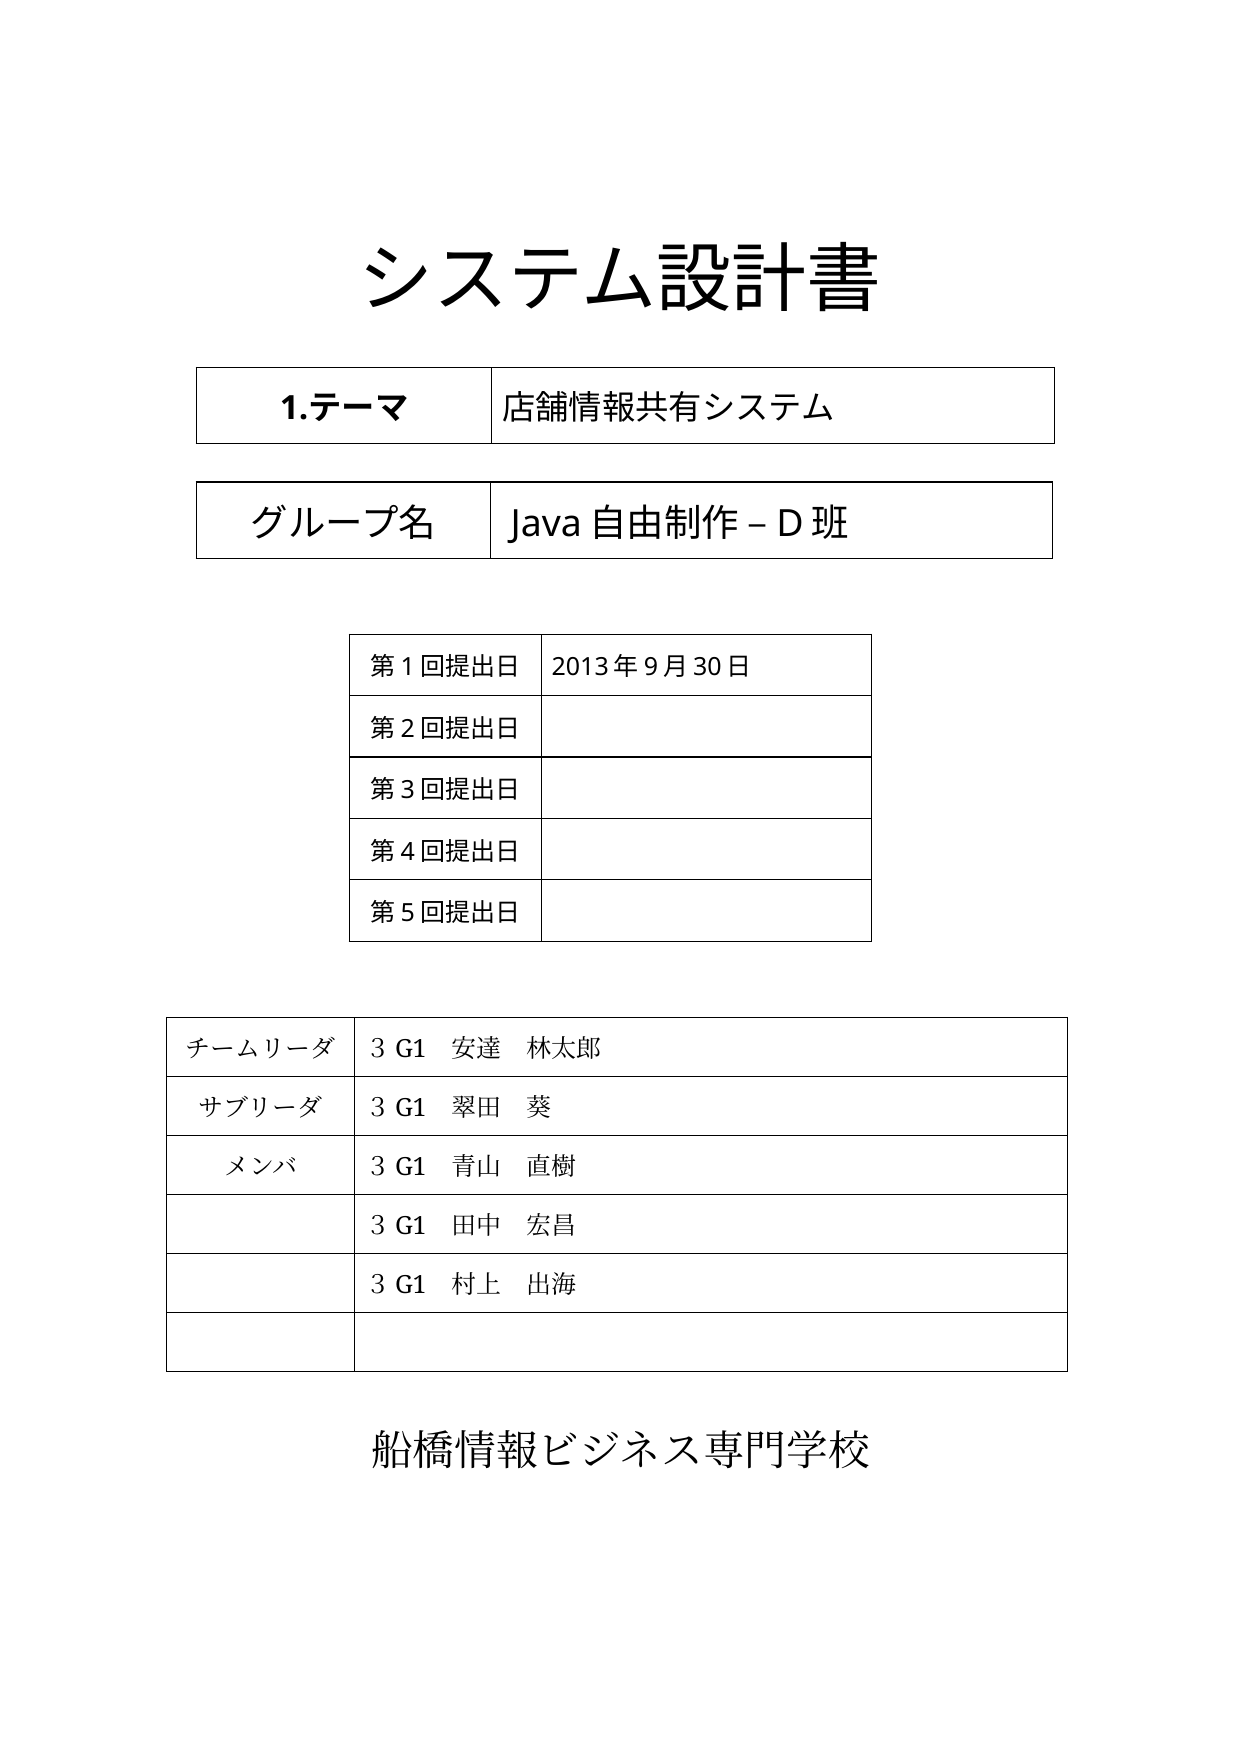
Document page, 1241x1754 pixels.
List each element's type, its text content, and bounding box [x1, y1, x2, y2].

table_header 1.テーマ [197, 368, 491, 443]
table_cell [167, 1195, 354, 1253]
table_header 2013年9月30日 [542, 635, 871, 695]
table_header 第1回提出日 [350, 635, 541, 695]
table_cell [167, 1254, 354, 1312]
table_cell ３G1 田中 宏昌 [355, 1195, 1067, 1253]
table_header 店舗情報共有システム [492, 368, 1054, 443]
table_cell 第3回提出日 [350, 758, 541, 818]
table_cell ３G1 村上 出海 [355, 1254, 1067, 1312]
table_cell メンバ [167, 1136, 354, 1194]
table_cell サブリーダ [167, 1077, 354, 1135]
table_header グループ名 [197, 483, 490, 557]
table_cell [542, 880, 871, 941]
table_cell 第4回提出日 [350, 819, 541, 879]
table_cell 第2回提出日 [350, 696, 541, 756]
table_cell 第5回提出日 [350, 880, 541, 941]
table_cell ３G1 翠田 葵 [355, 1077, 1067, 1135]
table_cell ３G1 青山 直樹 [355, 1136, 1067, 1194]
text 船橋情報ビジネス専門学校 [177, 1410, 1063, 1485]
table_header Java自由制作 – D班 [491, 483, 1052, 557]
table_header ３G1 安達 林太郎 [355, 1018, 1067, 1076]
table_header チームリーダ [167, 1018, 354, 1076]
table_cell [355, 1313, 1067, 1371]
table_cell [542, 696, 871, 756]
table_cell [542, 758, 871, 818]
text システム設計書 [177, 217, 1063, 329]
table_cell [167, 1313, 354, 1371]
table_cell [542, 819, 871, 879]
